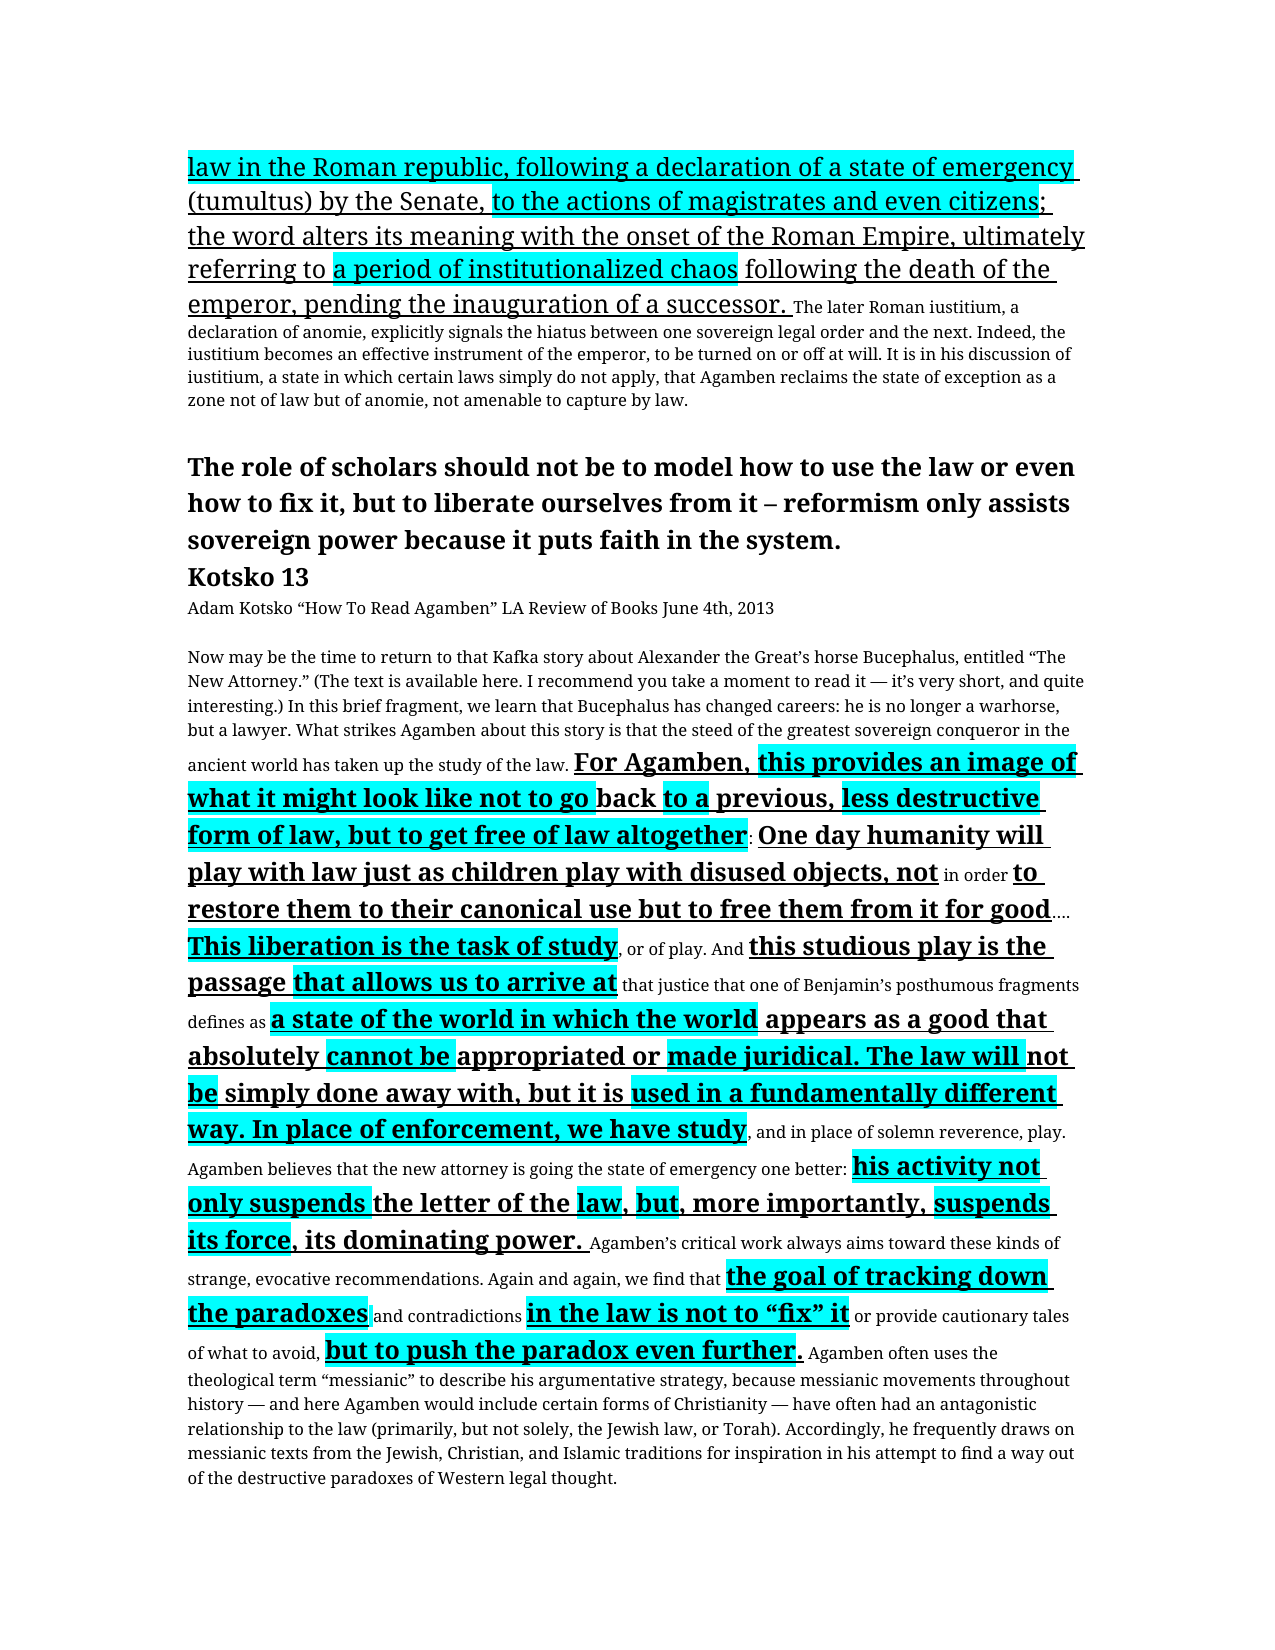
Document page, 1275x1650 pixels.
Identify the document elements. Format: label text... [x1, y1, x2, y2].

text Kotsko 13 [187, 560, 1087, 594]
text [187, 150, 1087, 411]
text Adam Kotsko “How To Read Agamben” LA Review of Books June 4th, 2013 [187, 596, 1087, 619]
text Now may be the time to return to that Kafka story about Alexander the Great’s horse Bucephalus, entitled “The New Attorney.” (The text is available here. I recommend you take a moment to read it — it’s very short, and quite interesting.) In this brief fragment, we learn that Bucephalus has changed careers: he is no longer a warhorse, but a lawyer. What strikes Agamben about this story is that the steed of the greatest sovereign conqueror in the ancient world has taken up the study of the law. For Agamben, this provides an image of what it might look like not to go back to a previous, less destructive form of law, but to get free of law altogether: One day humanity will play with law just as children play with disused objects, not in order to restore them to their canonical use but to free them from it for good…. This liberation is the task of study, or of play. And this studious play is the passage that allows us to arrive at that justice that one of Benjamin’s posthumous fragments defines as a state of the world in which the world appears as a good that absolutely cannot be appropriated or made juridical. The law will not be simply done away with, but it is used in a fundamentally different way. In place of enforcement, we have study, and in place of solemn reverence, play. Agamben believes that the new attorney is going the state of emergency one better: his activity not only suspends the letter of the law, but, more importantly, suspends its force, its dominating power. Agamben’s critical work always aims toward these kinds of strange, evocative recommendations. Again and again, we find that the goal of tracking down the paradoxes and contradictions in the law is not to “fix” it or provide cautionary tales of what to avoid, but to push the paradox even further. Agamben often uses the theological term “messianic” to describe his argumentative strategy, because messianic movements throughout history — and here Agamben would include certain forms of Christianity — have often had an antagonistic relationship to the law (primarily, but not solely, the Jewish law, or Torah). Accordingly, he frequently draws on messianic texts from the Jewish, Christian, and Islamic traditions for inspiration in his attempt to find a way out of the destructive paradoxes of Western legal thought. [187, 645, 1087, 1489]
subtitle The role of scholars should not be to model how to use the law or even how to fix it, but to liberate ourselves from it – reformism only assists sovereign power because it puts faith in the system. [187, 449, 1087, 557]
